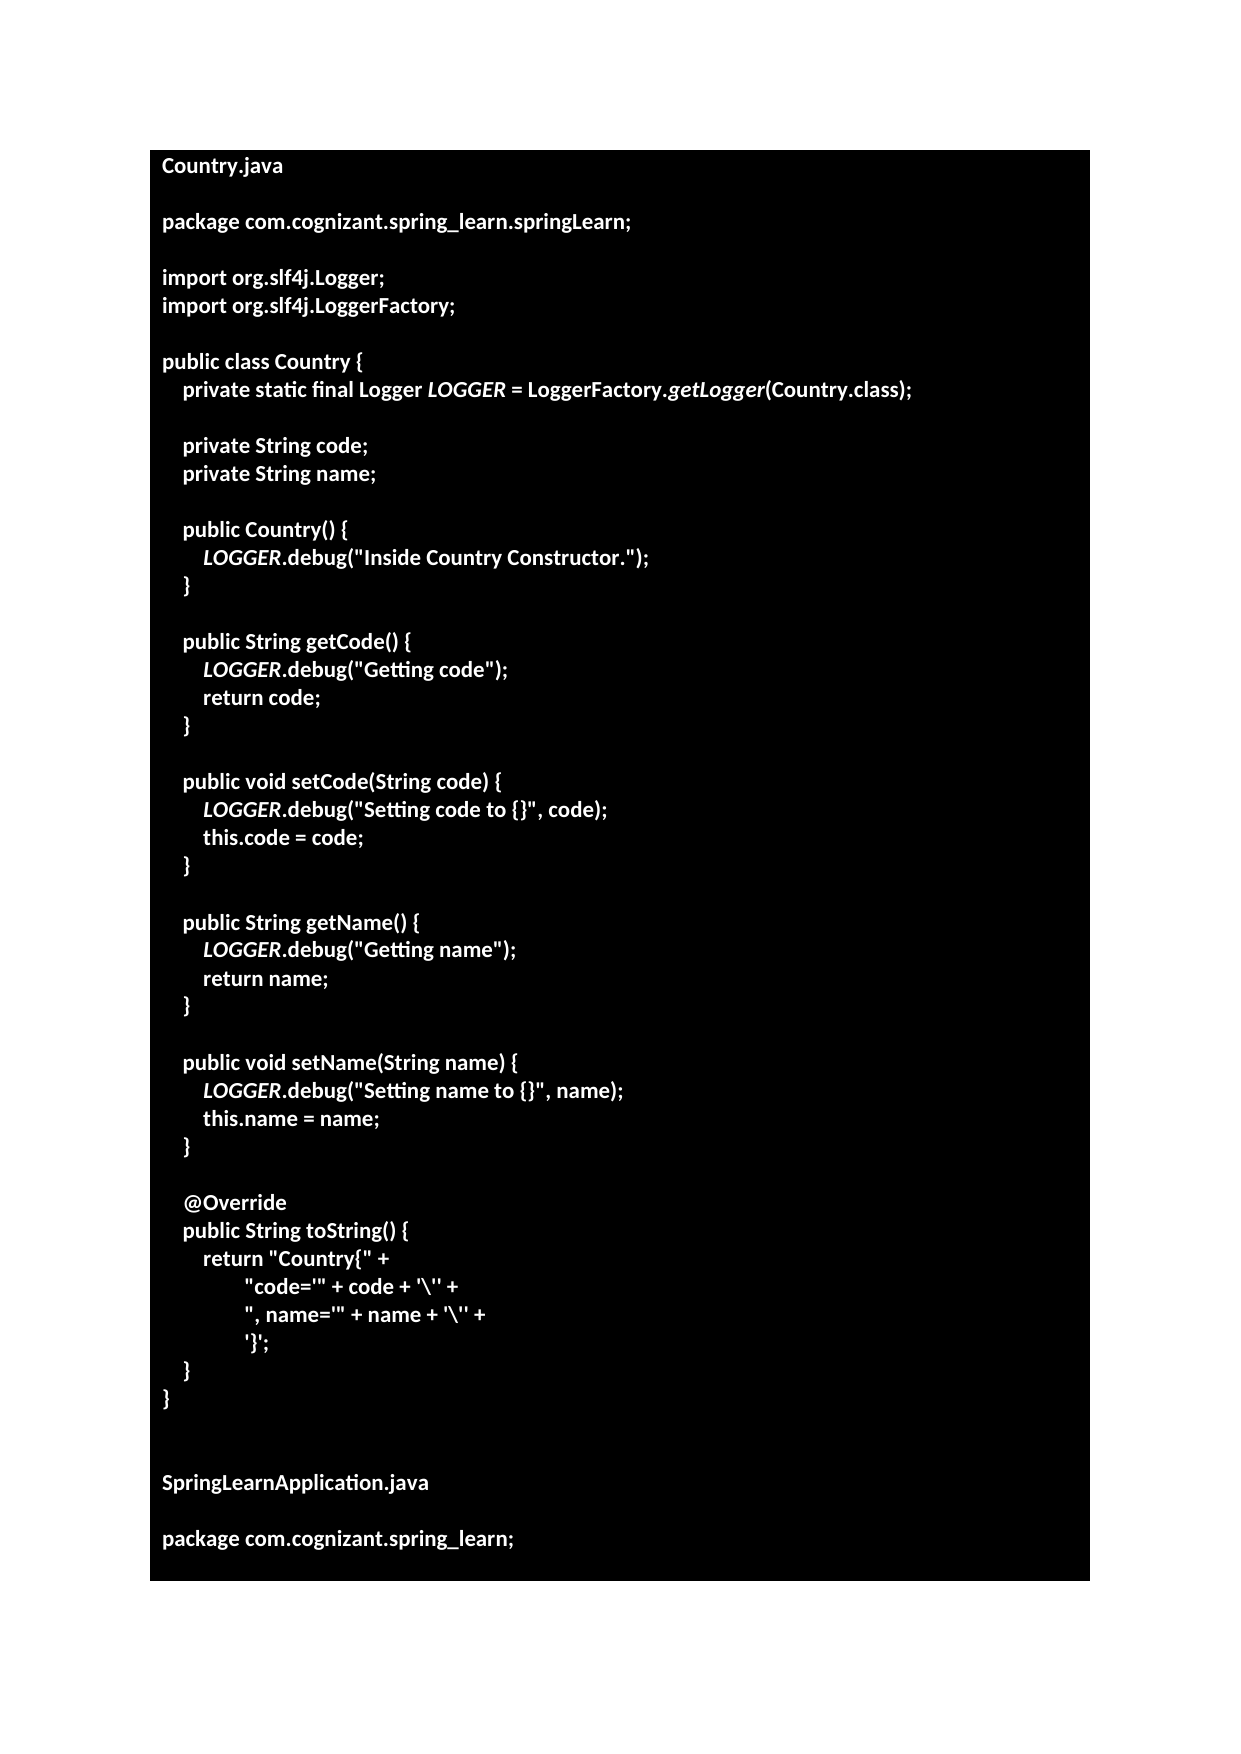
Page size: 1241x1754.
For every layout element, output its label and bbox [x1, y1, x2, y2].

table_header [151, 151, 1089, 1580]
